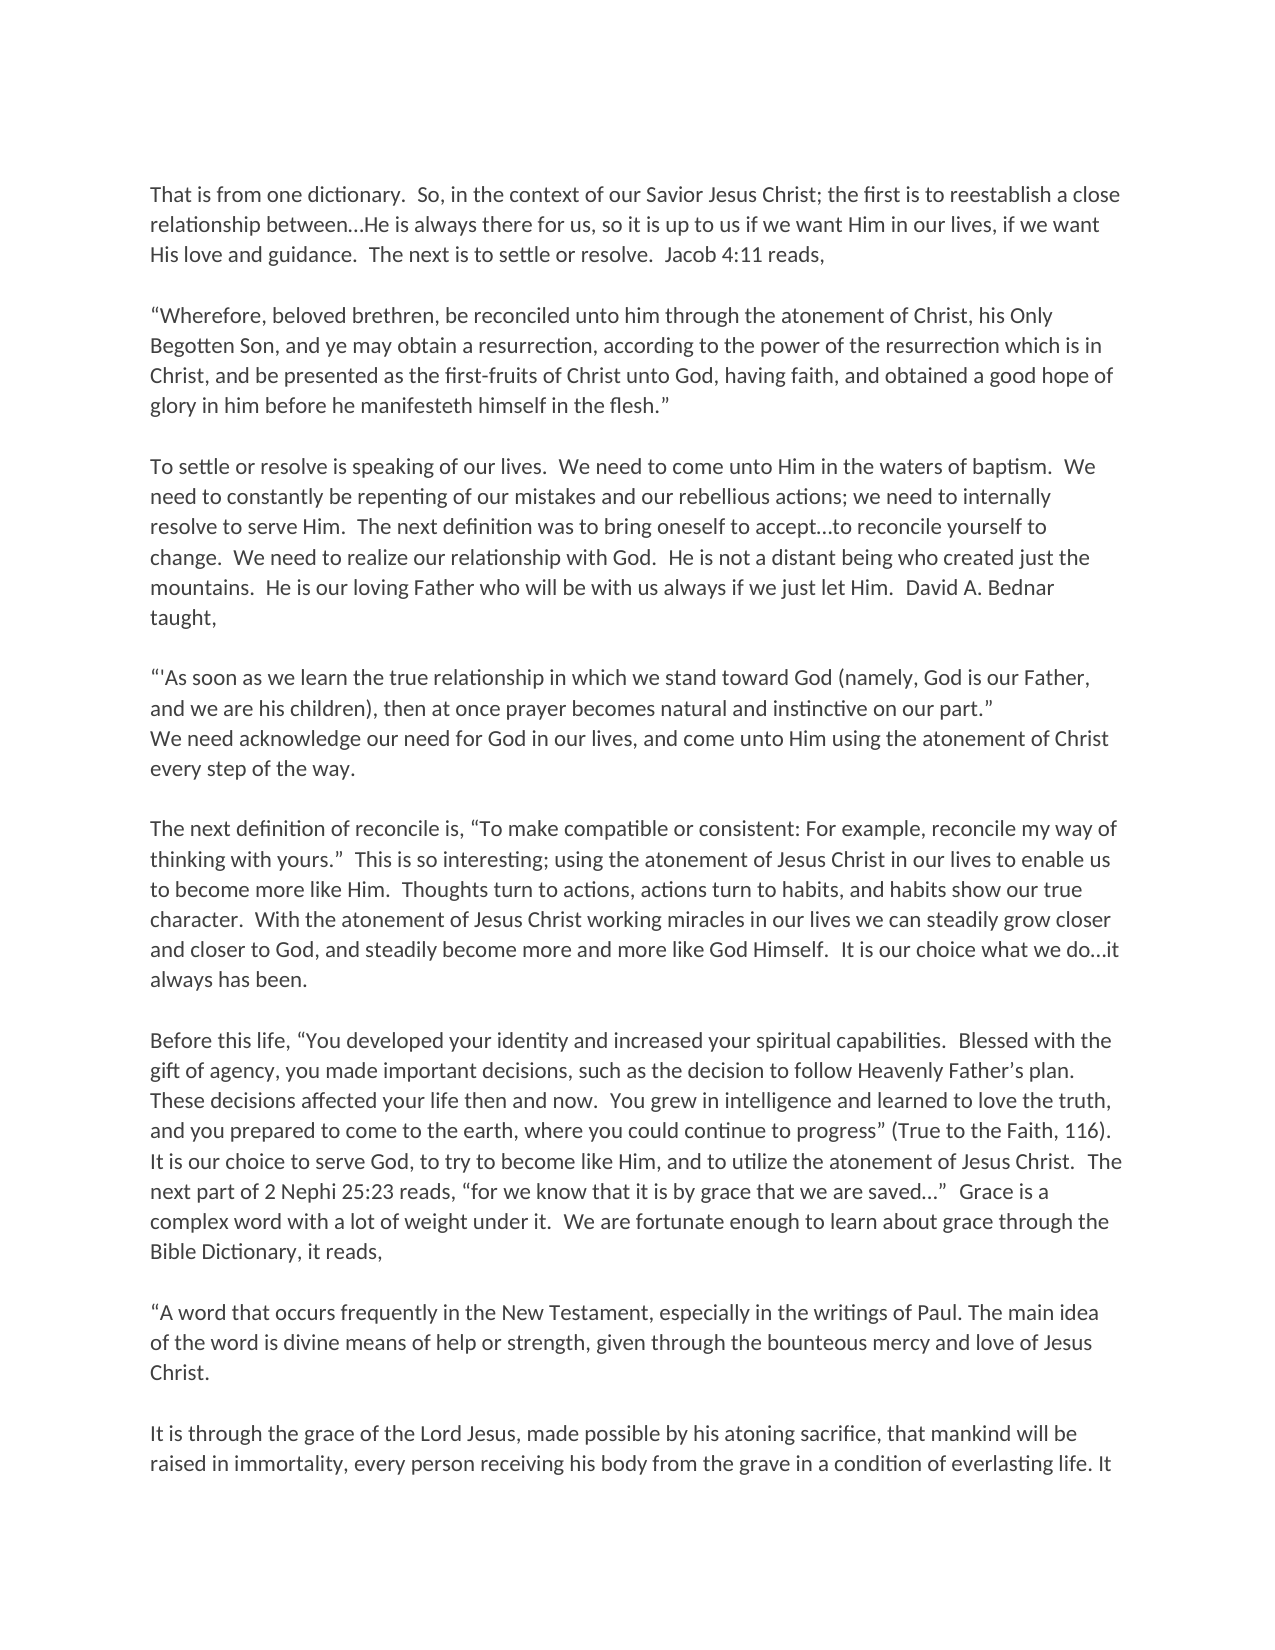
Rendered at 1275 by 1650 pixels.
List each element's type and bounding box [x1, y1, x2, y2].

text [150, 150, 1125, 1477]
